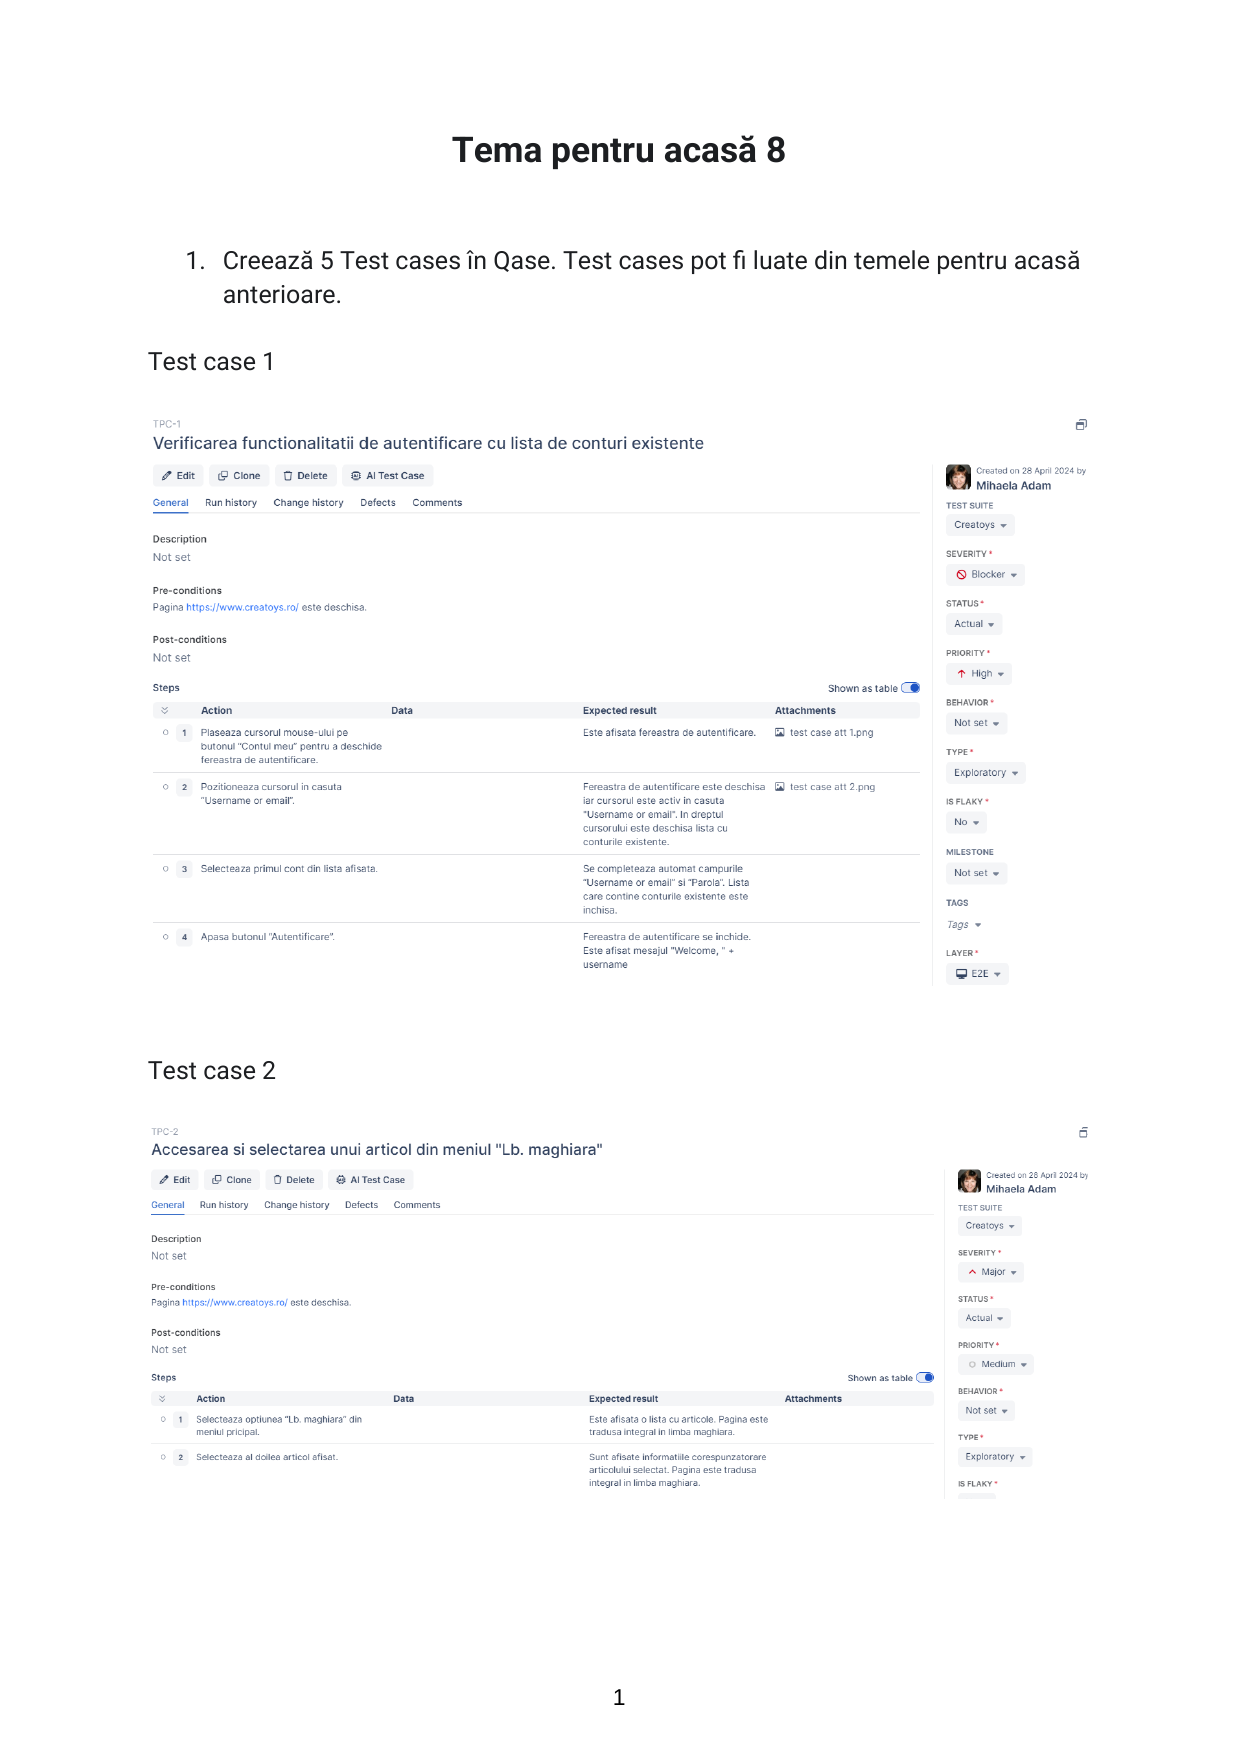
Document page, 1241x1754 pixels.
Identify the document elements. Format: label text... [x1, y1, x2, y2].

text Test case 2 [148, 1057, 1090, 1086]
subtitle Tema pentru acasă 8​ [148, 130, 1090, 171]
list Creează 5 Test cases în Qase. Test cases pot fi luate din temele pentru acasă anterioare. [185, 246, 1090, 309]
text Test case 1 [148, 347, 1090, 377]
picture [147, 1123, 1088, 1499]
picture [147, 414, 1088, 986]
